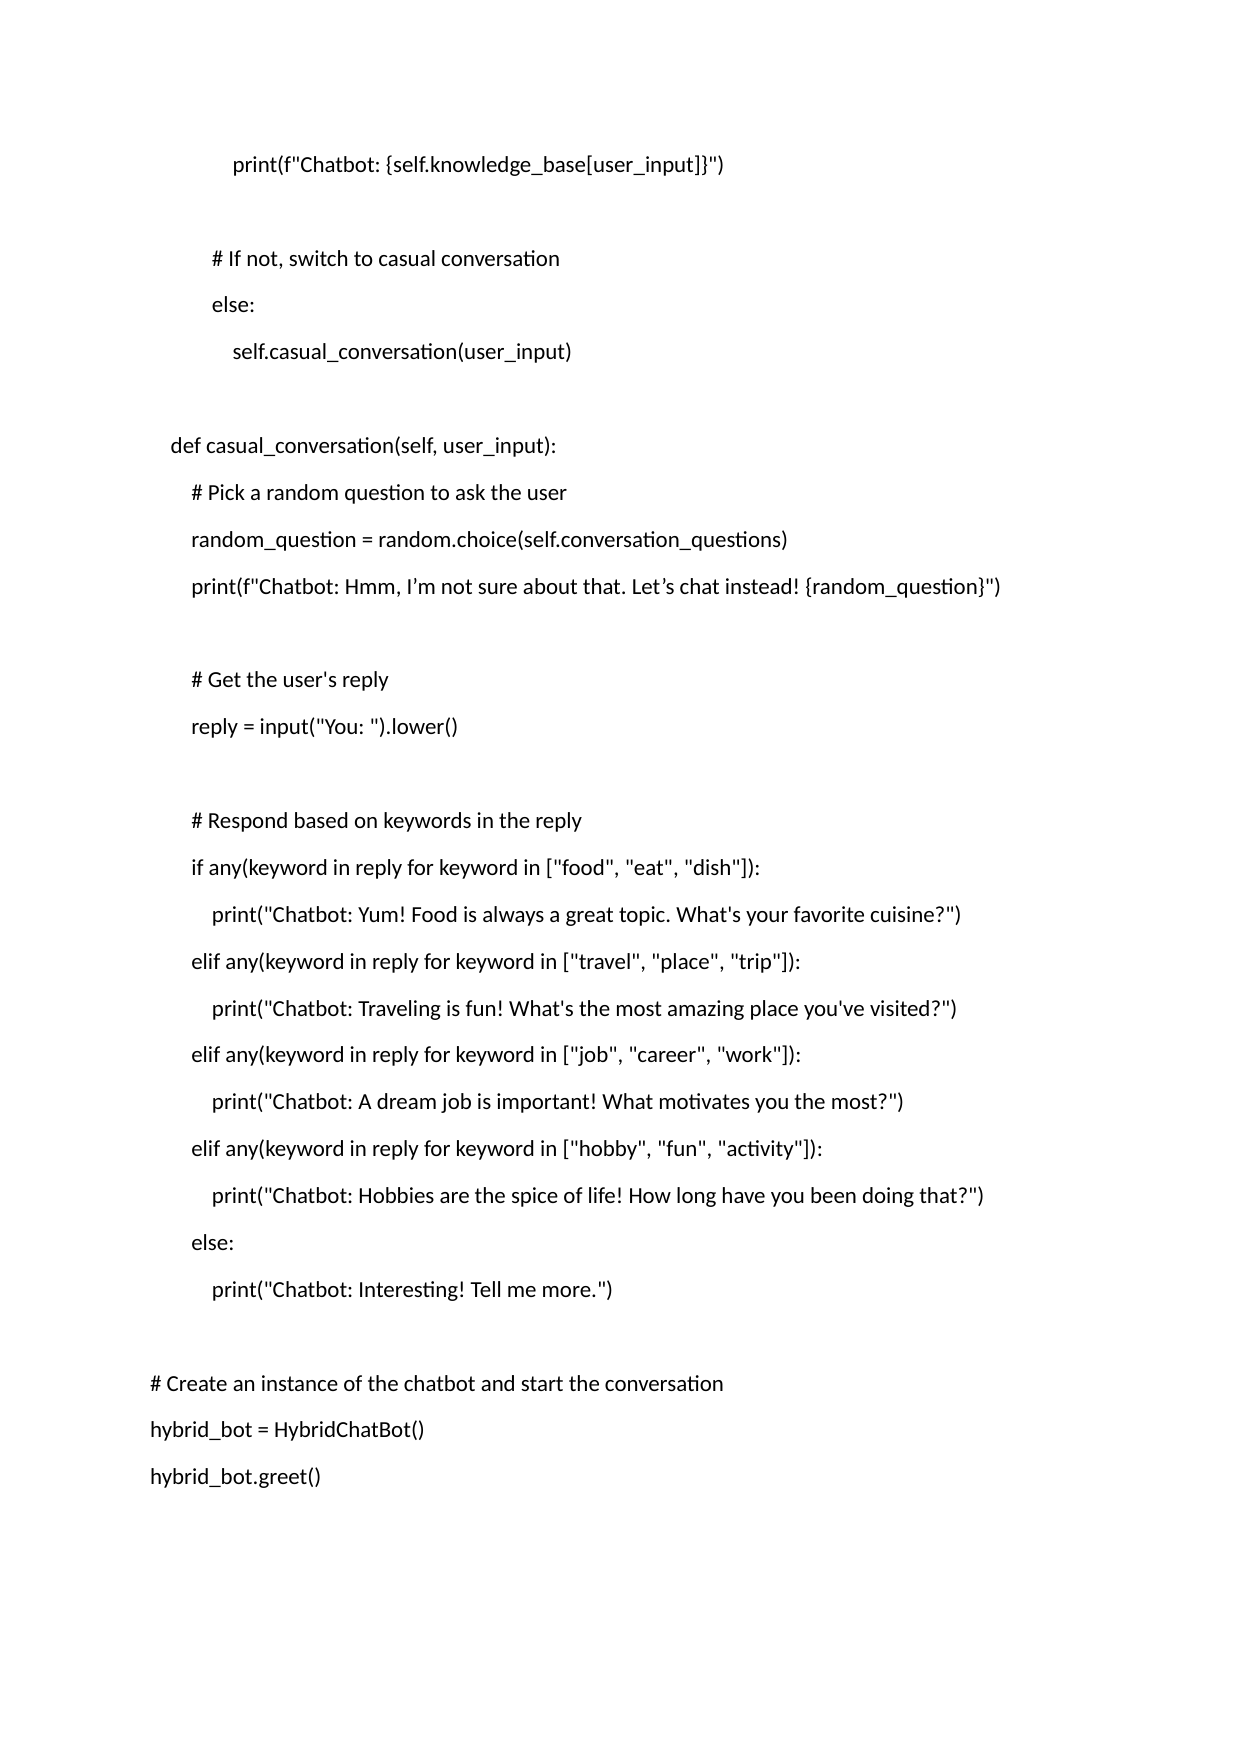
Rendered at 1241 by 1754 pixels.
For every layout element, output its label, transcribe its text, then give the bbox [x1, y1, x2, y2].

text else: [150, 291, 1090, 319]
text hybrid_bot.greet() [150, 1462, 1090, 1491]
text # Create an instance of the chatbot and start the conversation [150, 1369, 1090, 1397]
text print("Chatbot: Hobbies are the spice of life! How long have you been doing that?") [150, 1181, 1090, 1209]
text print("Chatbot: A dream job is important! What motivates you the most?") [150, 1087, 1090, 1116]
text reply = input("You: ").lower() [150, 712, 1090, 741]
text self.casual_conversation(user_input) [150, 337, 1090, 366]
text print(f"Chatbot: Hmm, I’m not sure about that. Let’s chat instead! {random_question}") [150, 572, 1090, 600]
text print("Chatbot: Yum! Food is always a great topic. What's your favorite cuisine?") [150, 900, 1090, 928]
text # Get the user's reply [150, 666, 1090, 694]
text print("Chatbot: Interesting! Tell me more.") [150, 1275, 1090, 1303]
text # Pick a random question to ask the user [150, 478, 1090, 506]
text elif any(keyword in reply for keyword in ["hobby", "fun", "activity"]): [150, 1134, 1090, 1162]
text # Respond based on keywords in the reply [150, 806, 1090, 834]
text else: [150, 1228, 1090, 1256]
text random_question = random.choice(self.conversation_questions) [150, 525, 1090, 553]
text elif any(keyword in reply for keyword in ["travel", "place", "trip"]): [150, 947, 1090, 975]
text print("Chatbot: Traveling is fun! What's the most amazing place you've visited?") [150, 994, 1090, 1022]
text if any(keyword in reply for keyword in ["food", "eat", "dish"]): [150, 853, 1090, 881]
text def casual_conversation(self, user_input): [150, 431, 1090, 459]
text # If not, switch to casual conversation [150, 244, 1090, 272]
text print(f"Chatbot: {self.knowledge_base[user_input]}") [150, 150, 1090, 178]
text elif any(keyword in reply for keyword in ["job", "career", "work"]): [150, 1041, 1090, 1069]
text hybrid_bot = HybridChatBot() [150, 1416, 1090, 1444]
